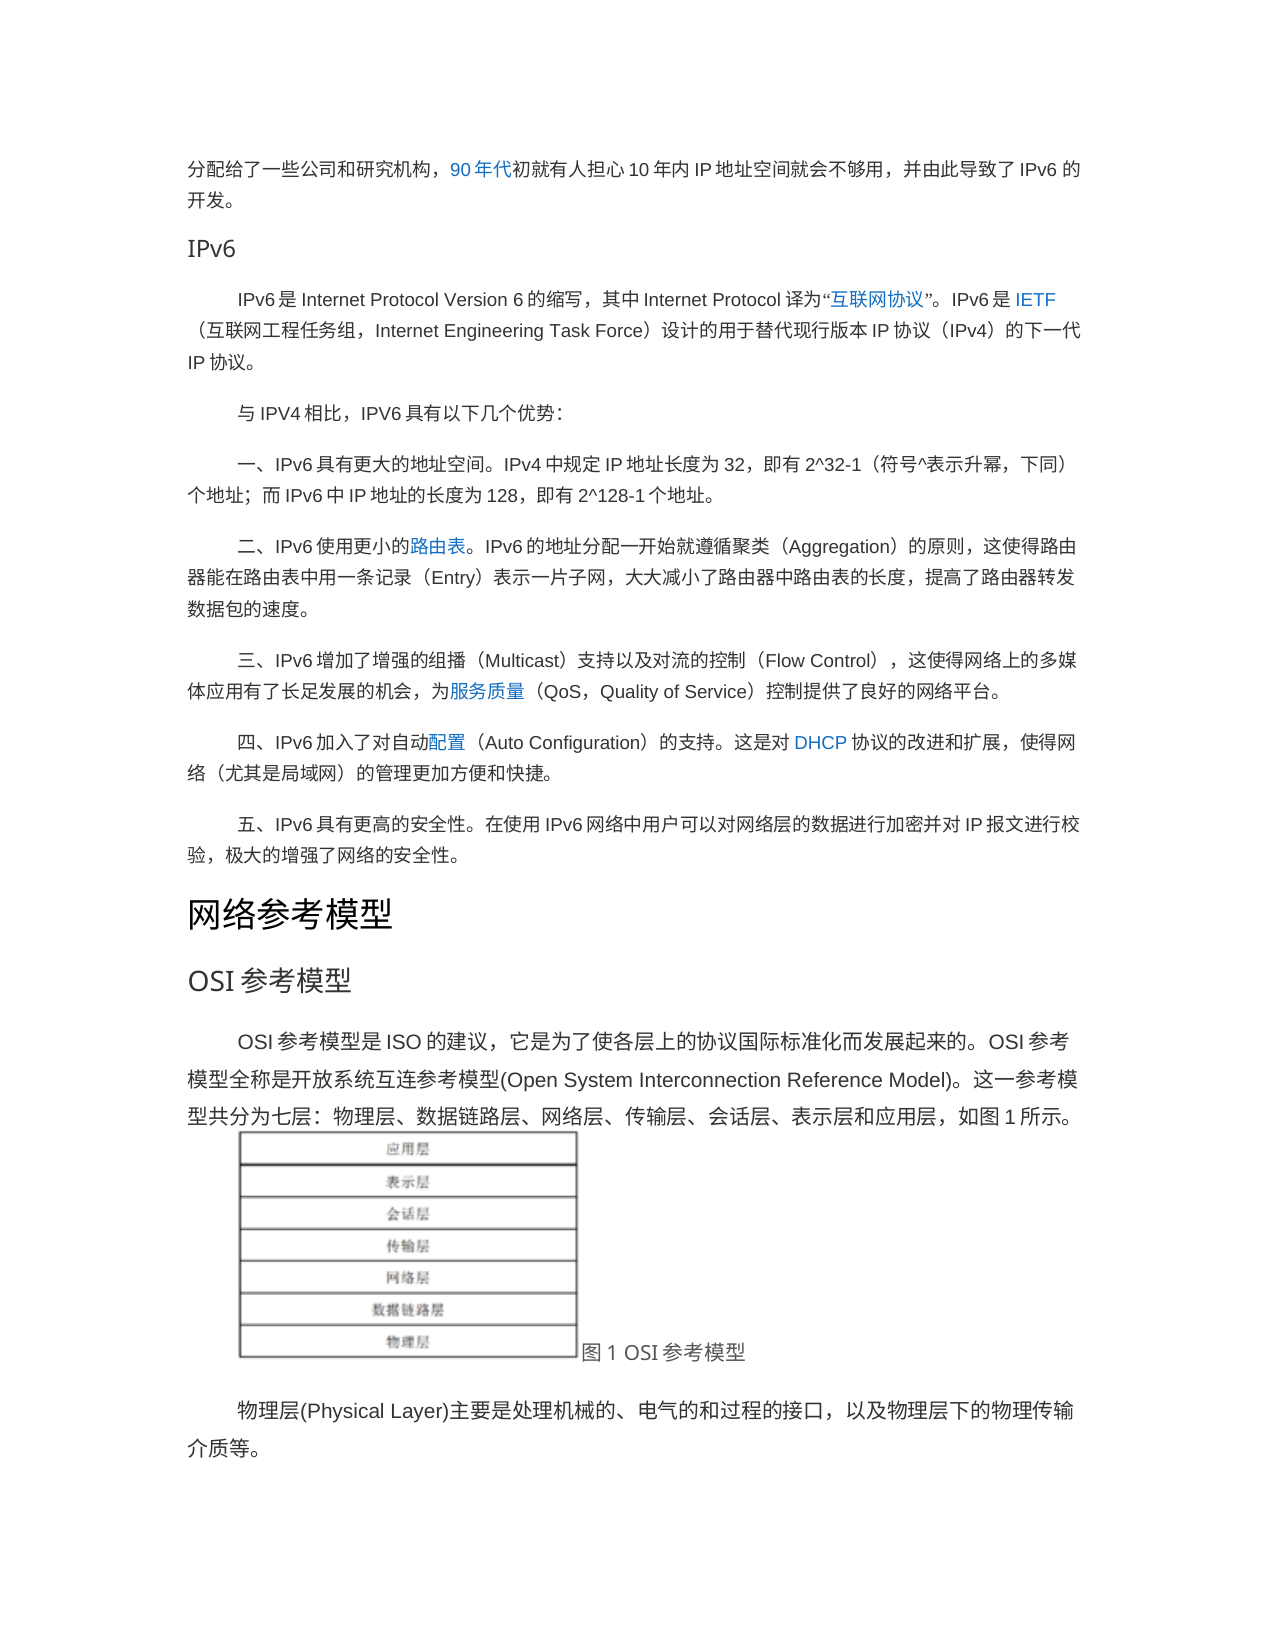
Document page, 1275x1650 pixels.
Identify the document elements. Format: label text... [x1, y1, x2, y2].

text IPv6 [187, 232, 1087, 265]
text 物理层(Physical Layer)主要是处理机械的、电气的和过程的接口，以及物理层下的物理传输介质等。 [187, 1387, 1087, 1462]
text 五、IPv6具有更高的安全性。在使用IPv6网络中用户可以对网络层的数据进行加密并对IP报文进行校验，极大的增强了网络的安全性。 [187, 806, 1087, 868]
text 一、IPv6具有更大的地址空间。IPv4中规定IP地址长度为32，即有2^32-1（符号^表示升幂，下同）个地址；而IPv6中IP地址的长度为128，即有2^128-1个地址。 [187, 445, 1087, 508]
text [187, 150, 1087, 213]
text 三、IPv6增加了增强的组播（Multicast）支持以及对流的控制（Flow Control），这使得网络上的多媒体应用有了长足发展的机会，为服务质量（QoS，Quality of Service）控制提供了良好的网络平台。 [187, 641, 1087, 704]
text 四、IPv6加入了对自动配置（Auto Configuration）的支持。这是对DHCP协议的改进和扩展，使得网络（尤其是局域网）的管理更加方便和快捷。 [187, 723, 1087, 786]
text OSI参考模型 [187, 958, 1087, 999]
text IPv6是Internet Protocol Version 6的缩写，其中Internet Protocol译为“互联网协议”。IPv6是IETF（互联网工程任务组，Internet Engineering Task Force）设计的用于替代现行版本IP协议（IPv4）的下一代IP协议。 [187, 281, 1087, 374]
text 与IPV4相比，IPV6具有以下几个优势： [187, 394, 1087, 426]
text 网络参考模型 [187, 888, 1087, 938]
picture [237, 1130, 582, 1361]
text 二、IPv6使用更小的路由表。IPv6的地址分配一开始就遵循聚类（Aggregation）的原则，这使得路由器能在路由表中用一条记录（Entry）表示一片子网，大大减小了路由器中路由表的长度，提高了路由器转发数据包的速度。 [187, 527, 1087, 621]
text OSI参考模型是ISO的建议，它是为了使各层上的协议国际标准化而发展起来的。OSI参考模型全称是开放系统互连参考模型(Open System Interconnection Reference Model)。这一参考模型共分为七层：物理层、数据链路层、网络层、传输层、会话层、表示层和应用层，如图1所示。 [187, 1018, 1087, 1131]
